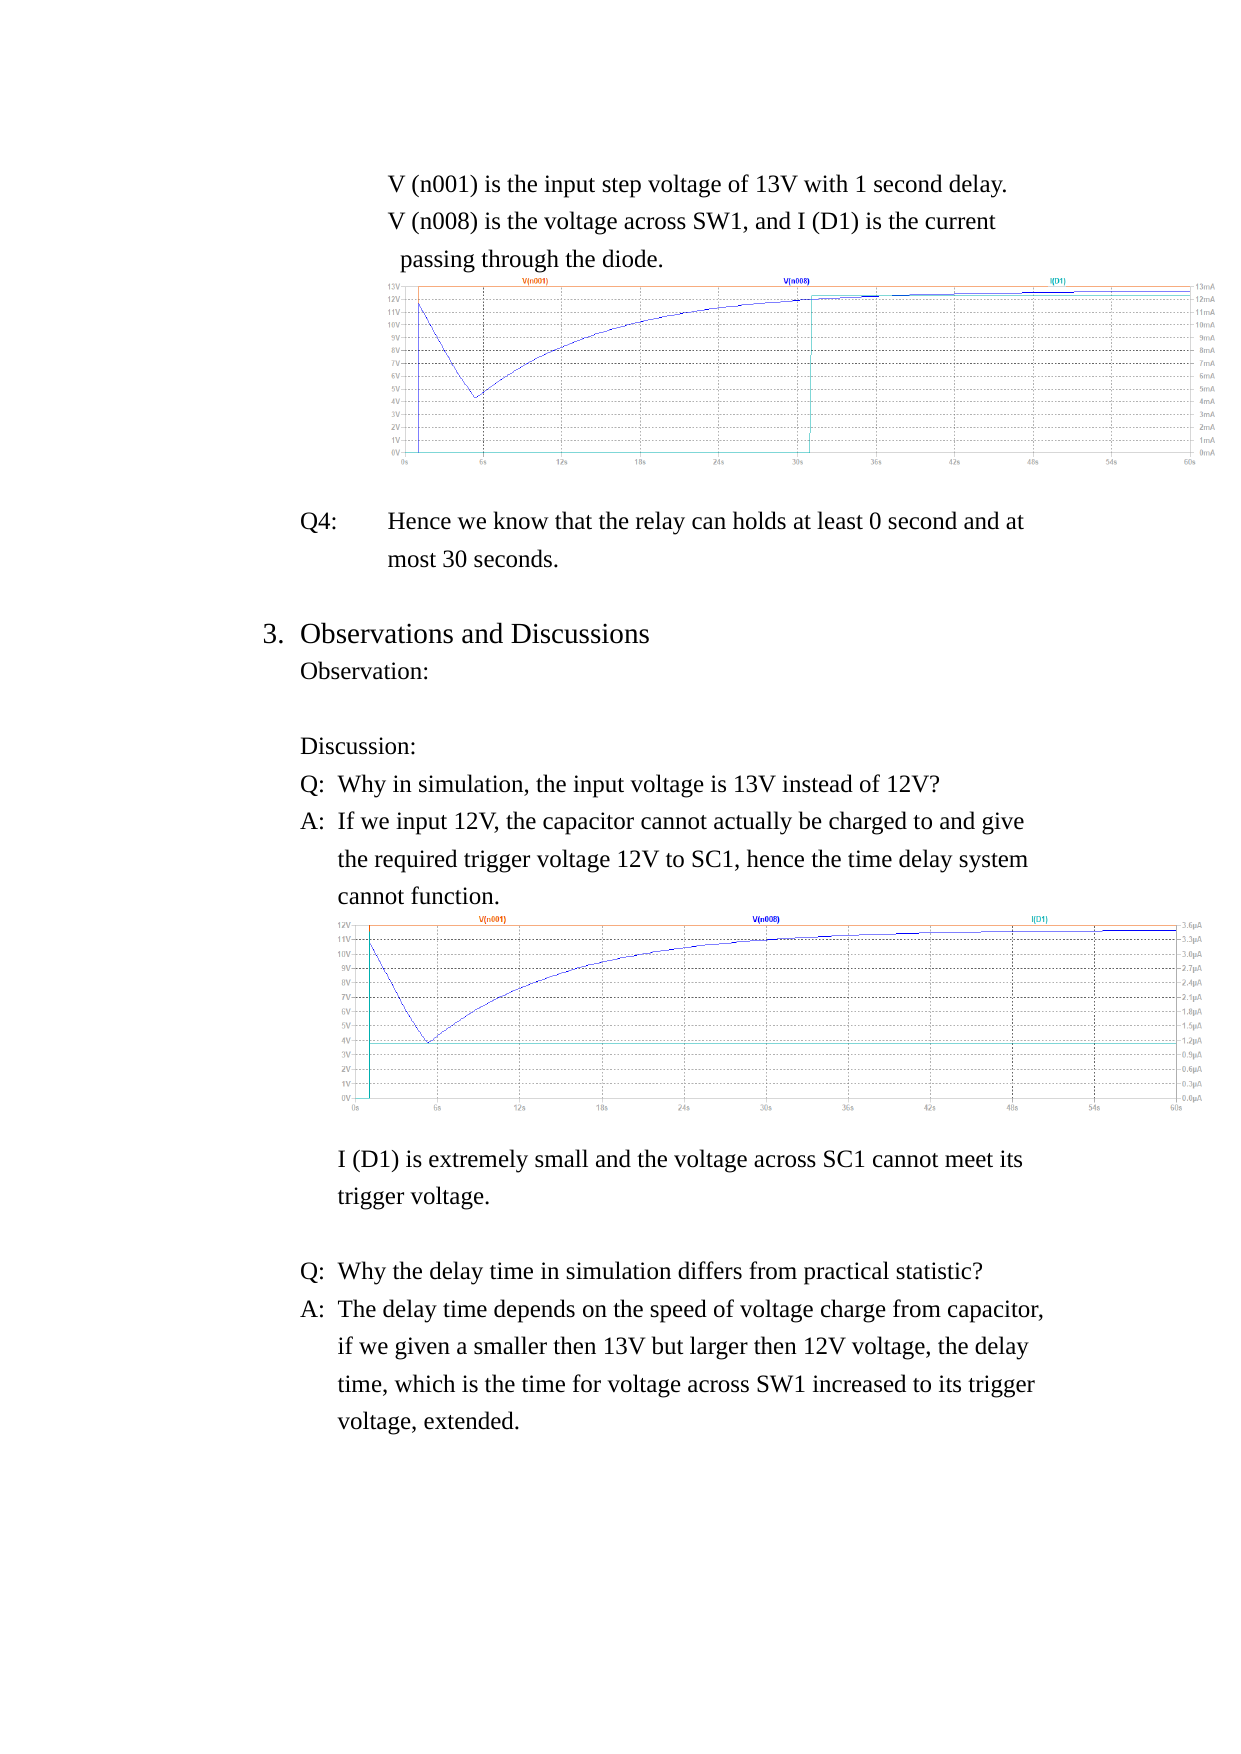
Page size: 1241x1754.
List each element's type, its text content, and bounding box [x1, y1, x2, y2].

list V (n008) is the voltage across SW1, and I (D1) is the current passing through the diode. [387, 202, 1053, 277]
list Discussion: [300, 727, 1053, 764]
picture [337, 914, 1203, 1113]
list Q: Why in simulation, the input voltage is 13V instead of 12V? [300, 764, 1053, 802]
list Observation: [300, 652, 1053, 689]
list V (n001) is the input step voltage of 13V with 1 second delay. [387, 164, 1053, 202]
list A: The delay time depends on the speed of voltage charge from capacitor, if we given a smaller then 13V but larger then 12V voltage, the delay time, which is the time for voltage across SW1 increased to its trigger voltage, extended. [300, 1289, 1053, 1439]
list Observations and Discussions [262, 614, 1053, 652]
picture [387, 277, 1216, 467]
list Q4: Hence we know that the relay can holds at least 0 second and at most 30 seconds. [300, 502, 1053, 577]
list Q: Why the delay time in simulation differs from practical statistic? [300, 1252, 1053, 1289]
list I (D1) is extremely small and the voltage across SC1 cannot meet its trigger voltage. [300, 1139, 1053, 1214]
